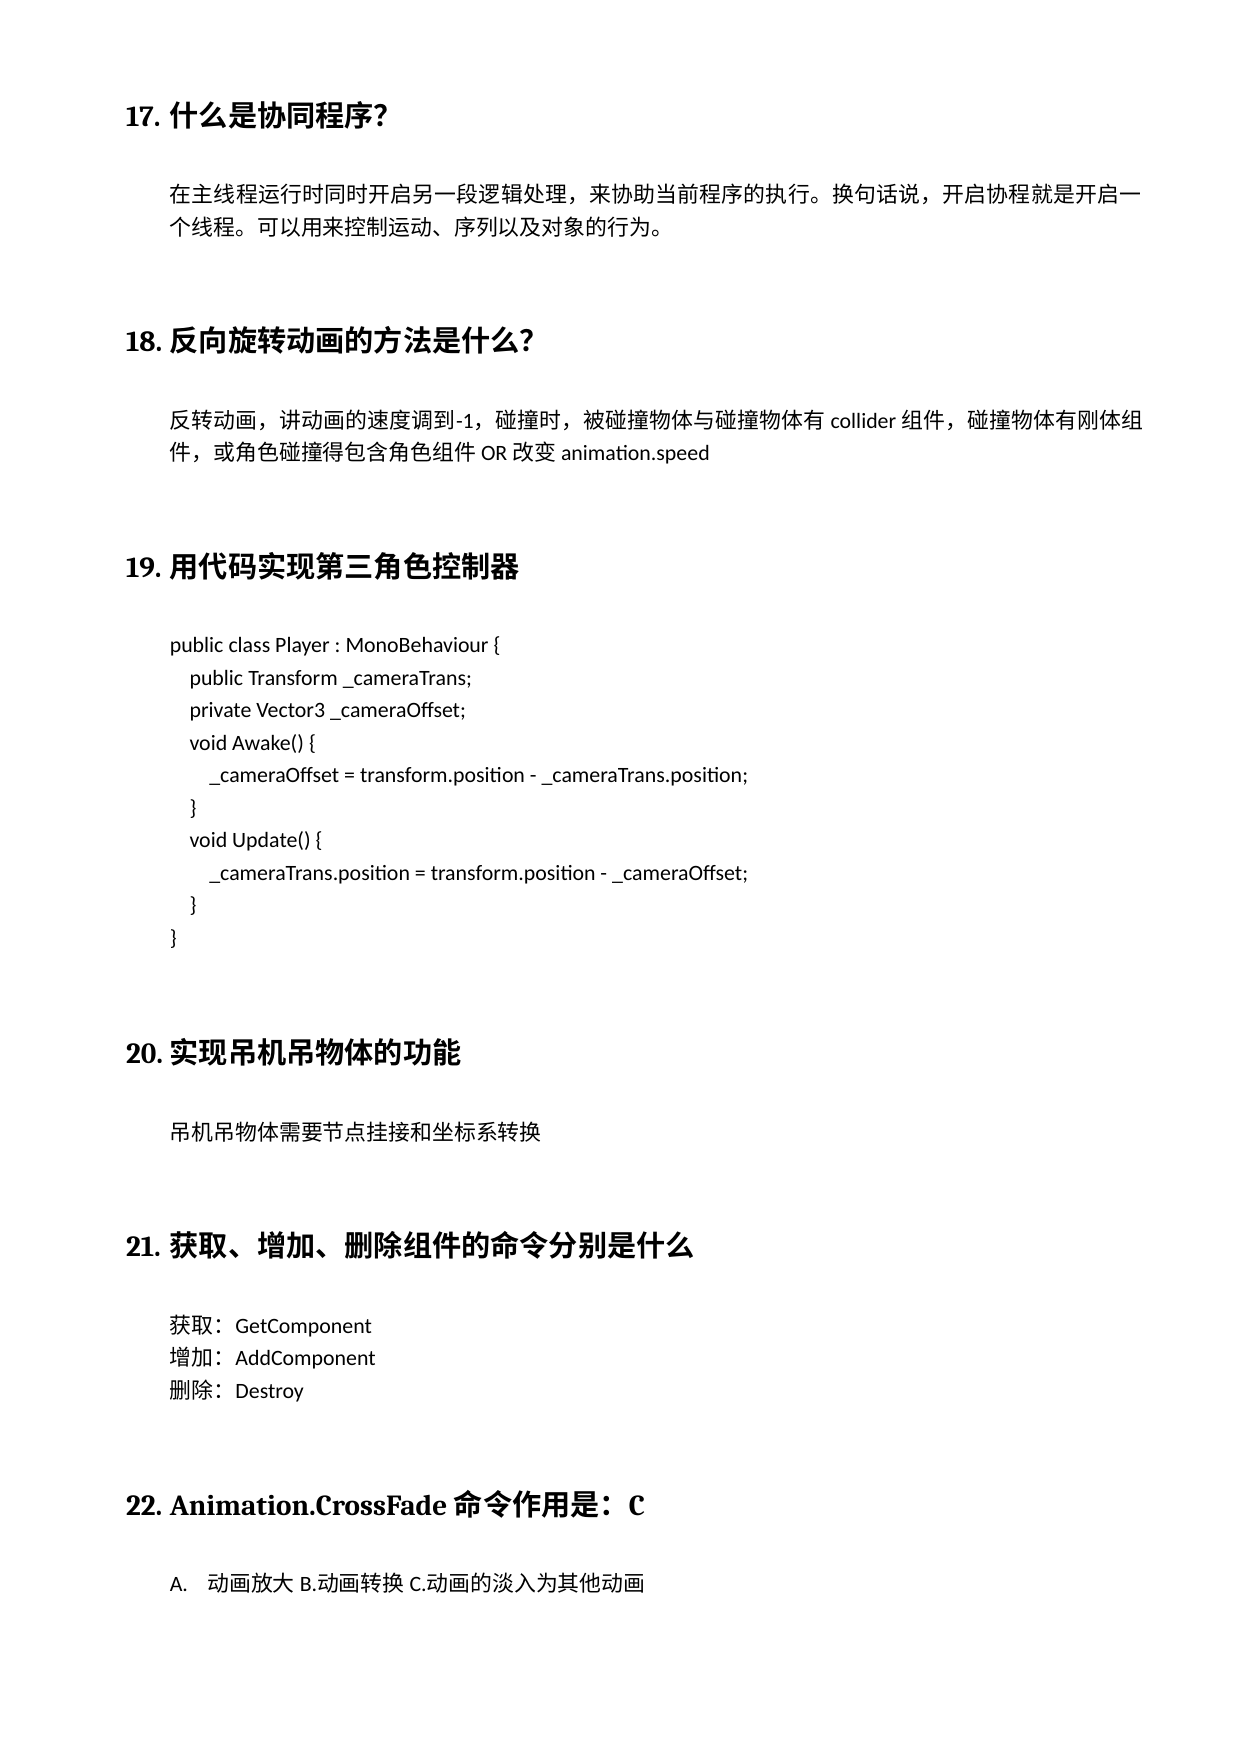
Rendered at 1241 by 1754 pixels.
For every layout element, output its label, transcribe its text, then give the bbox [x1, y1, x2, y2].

text 获取：GetComponent [169, 1307, 1143, 1340]
text public Transform _cameraTrans; [169, 661, 1143, 693]
text 吊机吊物体需要节点挂接和坐标系转换 [169, 1114, 1143, 1147]
text private Vector3 _cameraOffset; [169, 693, 1143, 726]
list 动画放大 B.动画转换 C.动画的淡入为其他动画 [169, 1566, 1143, 1598]
subtitle 反向旋转动画的方法是什么？ [148, 307, 1165, 372]
text _cameraTrans.position = transform.position - _cameraOffset; [169, 856, 1143, 888]
text 反转动画，讲动画的速度调到-1，碰撞时，被碰撞物体与碰撞物体有collider 组件，碰撞物体有刚体组件，或角色碰撞得包含角色组件 OR 改变 animation.speed [169, 402, 1143, 467]
text 删除：Destroy [169, 1372, 1143, 1405]
subtitle 获取、增加、删除组件的命令分别是什么 [148, 1212, 1165, 1277]
text 在主线程运行时同时开启另一段逻辑处理，来协助当前程序的执行。换句话说，开启协程就是开启一个线程。可以用来控制运动、序列以及对象的行为。 [169, 177, 1143, 242]
subtitle 什么是协同程序？ [148, 81, 1165, 146]
text public class Player : MonoBehaviour { [169, 628, 1143, 661]
text } [169, 791, 1143, 823]
text void Update() { [169, 823, 1143, 856]
text void Awake() { [169, 726, 1143, 758]
text } [169, 888, 1143, 921]
subtitle Animation.CrossFade 命令作用是：C [148, 1470, 1165, 1535]
subtitle 用代码实现第三角色控制器 [148, 532, 1165, 597]
text _cameraOffset = transform.position - _cameraTrans.position; [169, 758, 1143, 791]
text } [169, 921, 1143, 953]
text 增加：AddComponent [169, 1340, 1143, 1372]
subtitle 实现吊机吊物体的功能 [148, 1018, 1165, 1083]
